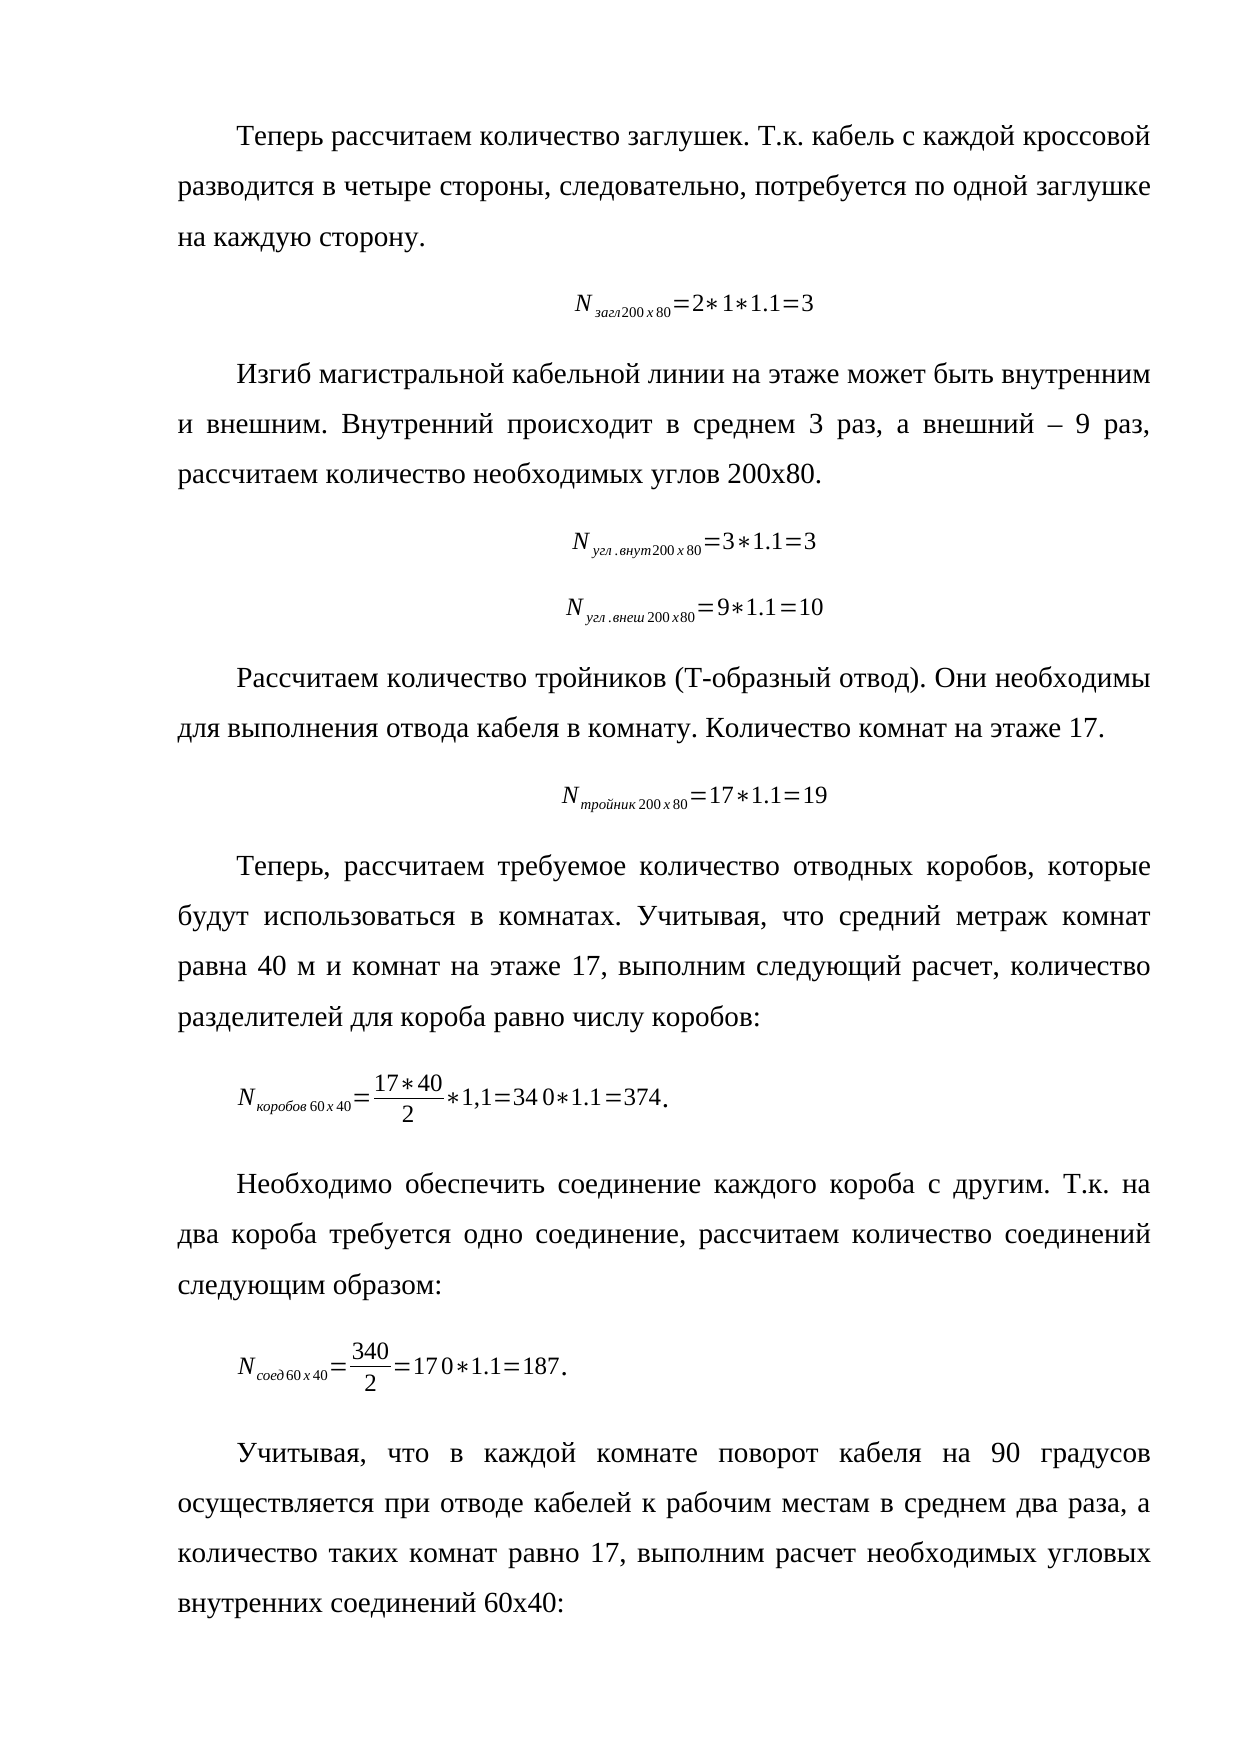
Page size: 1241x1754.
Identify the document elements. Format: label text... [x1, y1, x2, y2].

text . [177, 1338, 1152, 1397]
text Изгиб магистральной кабельной линии на этаже может быть внутренним и внешним. Внутренний происходит в среднем 3 раз, а внешний – 9 раз, рассчитаем количество необходимых углов 200х80. [177, 356, 1152, 490]
text Необходимо обеспечить соединение каждого короба с другим. Т.к. на два короба требуется одно соединение, рассчитаем количество соединений следующим образом: [177, 1166, 1152, 1301]
text Теперь рассчитаем количество заглушек. Т.к. кабель с каждой кроссовой разводится в четыре стороны, следовательно, потребуется по одной заглушке на каждую сторону. [177, 118, 1152, 252]
text Учитывая, что в каждой комнате поворот кабеля на 90 градусов осуществляется при отводе кабелей к рабочим местам в среднем два раза, а количество таких комнат равно 17, выполним расчет необходимых угловых внутренних соединений 60х40: [177, 1435, 1152, 1619]
text . [177, 1070, 1152, 1129]
text Рассчитаем количество тройников (Т-образный отвод). Они необходимы для выполнения отвода кабеля в комнату. Количество комнат на этаже 17. [177, 660, 1152, 744]
text Теперь, рассчитаем требуемое количество отводных коробов, которые будут использоваться в комнатах. Учитывая, что средний метраж комнат равна 40 м и комнат на этаже 17, выполним следующий расчет, количество разделителей для короба равно числу коробов: [177, 848, 1152, 1032]
